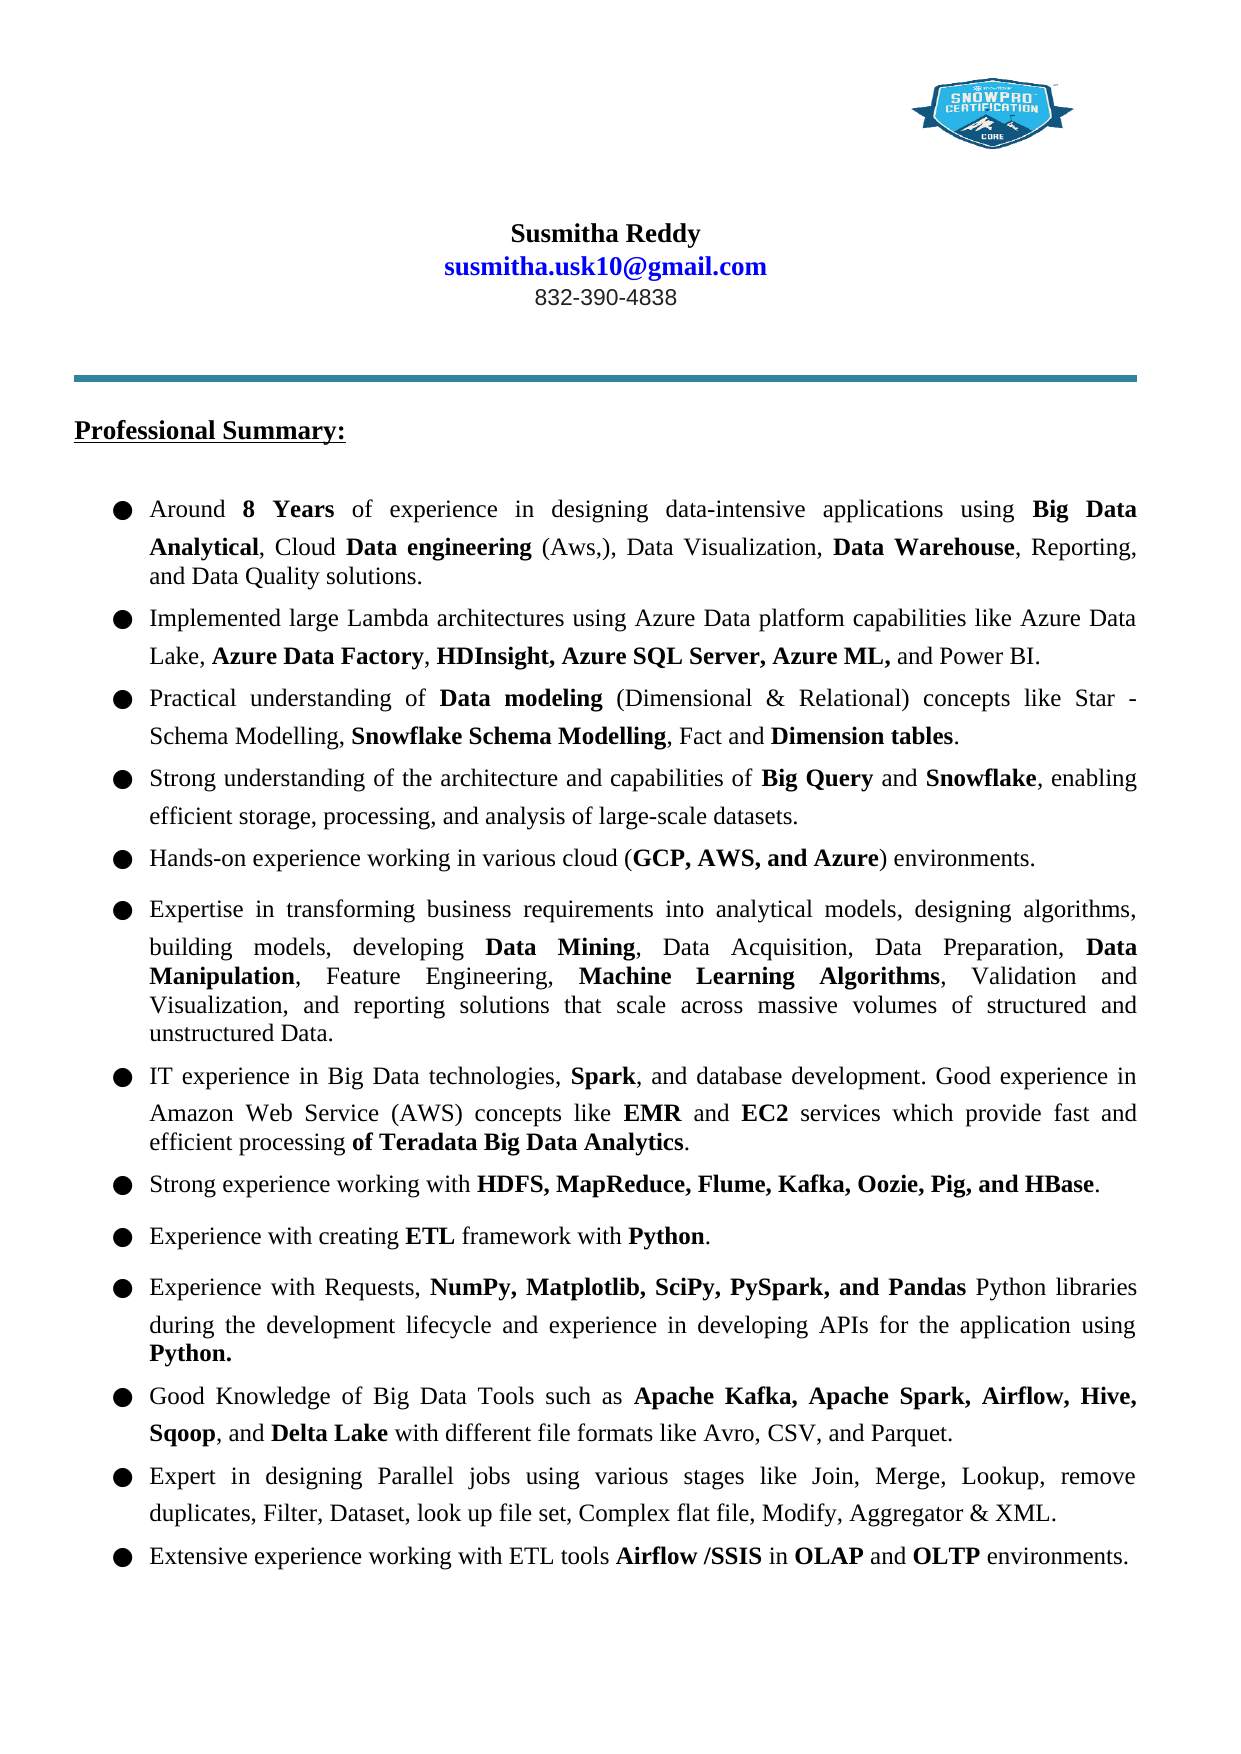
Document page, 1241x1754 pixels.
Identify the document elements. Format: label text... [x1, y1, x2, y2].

list IT experience in Big Data technologies, Spark, and database development. Good experience in Amazon Web Service (AWS) concepts like EMR and EC2 services which provide fast and efficient processing of Teradata Big Data Analytics. [112, 1047, 1137, 1156]
text Susmitha Reddy [74, 217, 1137, 248]
list Extensive experience working with ETL tools Airflow /SSIS in OLAP and OLTP environments. [112, 1527, 1137, 1578]
list Experience with Requests, NumPy, Matplotlib, SciPy, PySpark, and Pandas Python libraries during the development lifecycle and experience in developing APIs for the application using Python. [112, 1258, 1137, 1367]
list Hands-on experience working in various cloud (GCP, AWS, and Azure) environments. [112, 830, 1137, 881]
list Expert in designing Parallel jobs using various stages like Join, Merge, Lookup, remove duplicates, Filter, Dataset, look up file set, Complex flat file, Modify, Aggregator & XML. [112, 1447, 1137, 1527]
text susmitha.usk10@gmail.com [74, 250, 1137, 281]
list Around 8 Years of experience in designing data-intensive applications using Big Data Analytical, Cloud Data engineering (Aws,), Data Visualization, Data Warehouse, Reporting, and Data Quality solutions. [112, 481, 1137, 590]
list Practical understanding of Data modeling (Dimensional & Relational) concepts like Star - Schema Modelling, Snowflake Schema Modelling, Fact and Dimension tables. [112, 670, 1137, 750]
list Good Knowledge of Big Data Tools such as Apache Kafka, Apache Spark, Airflow, Hive, Sqoop, and Delta Lake with different file formats like Avro, CSV, and Parquet. [112, 1367, 1137, 1447]
list Experience with creating ETL framework with Python. [112, 1207, 1137, 1258]
list Strong experience working with HDFS, MapReduce, Flume, Kafka, Oozie, Pig, and HBase. [112, 1156, 1137, 1207]
list Strong understanding of the architecture and capabilities of Big Query and Snowflake, enabling efficient storage, processing, and analysis of large-scale datasets. [112, 750, 1137, 830]
picture [910, 73, 1075, 160]
text Professional Summary: [74, 414, 1137, 446]
list Implemented large Lambda architectures using Azure Data platform capabilities like Azure Data Lake, Azure Data Factory, HDInsight, Azure SQL Server, Azure ML, and Power BI. [112, 590, 1137, 670]
list Expertise in transforming business requirements into analytical models, designing algorithms, building models, developing Data Mining, Data Acquisition, Data Preparation, Data Manipulation, Feature Engineering, Machine Learning Algorithms, Validation and Visualization, and reporting solutions that scale across massive volumes of structured and unstructured Data. [112, 881, 1137, 1047]
text 832-390-4838 [74, 283, 1137, 310]
